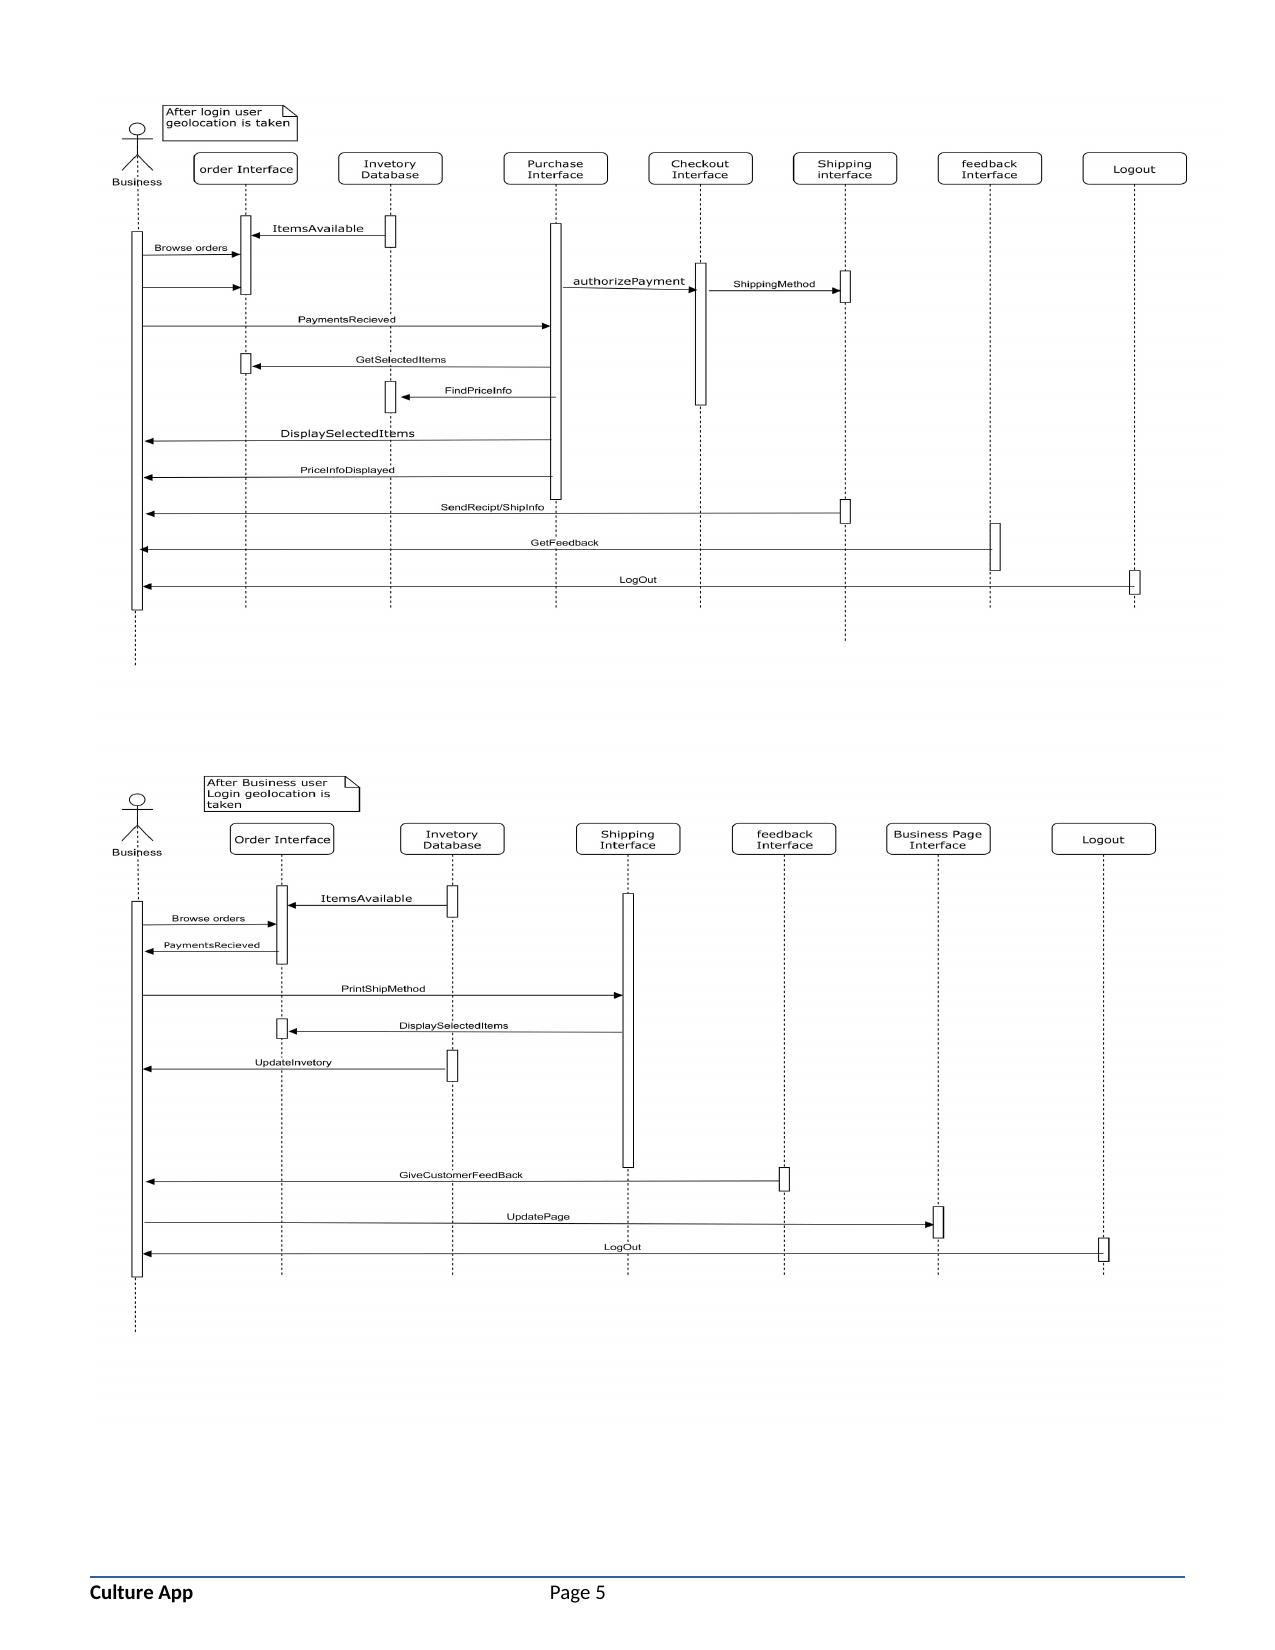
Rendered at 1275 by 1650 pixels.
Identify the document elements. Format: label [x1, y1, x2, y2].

picture [90, 90, 1228, 1427]
